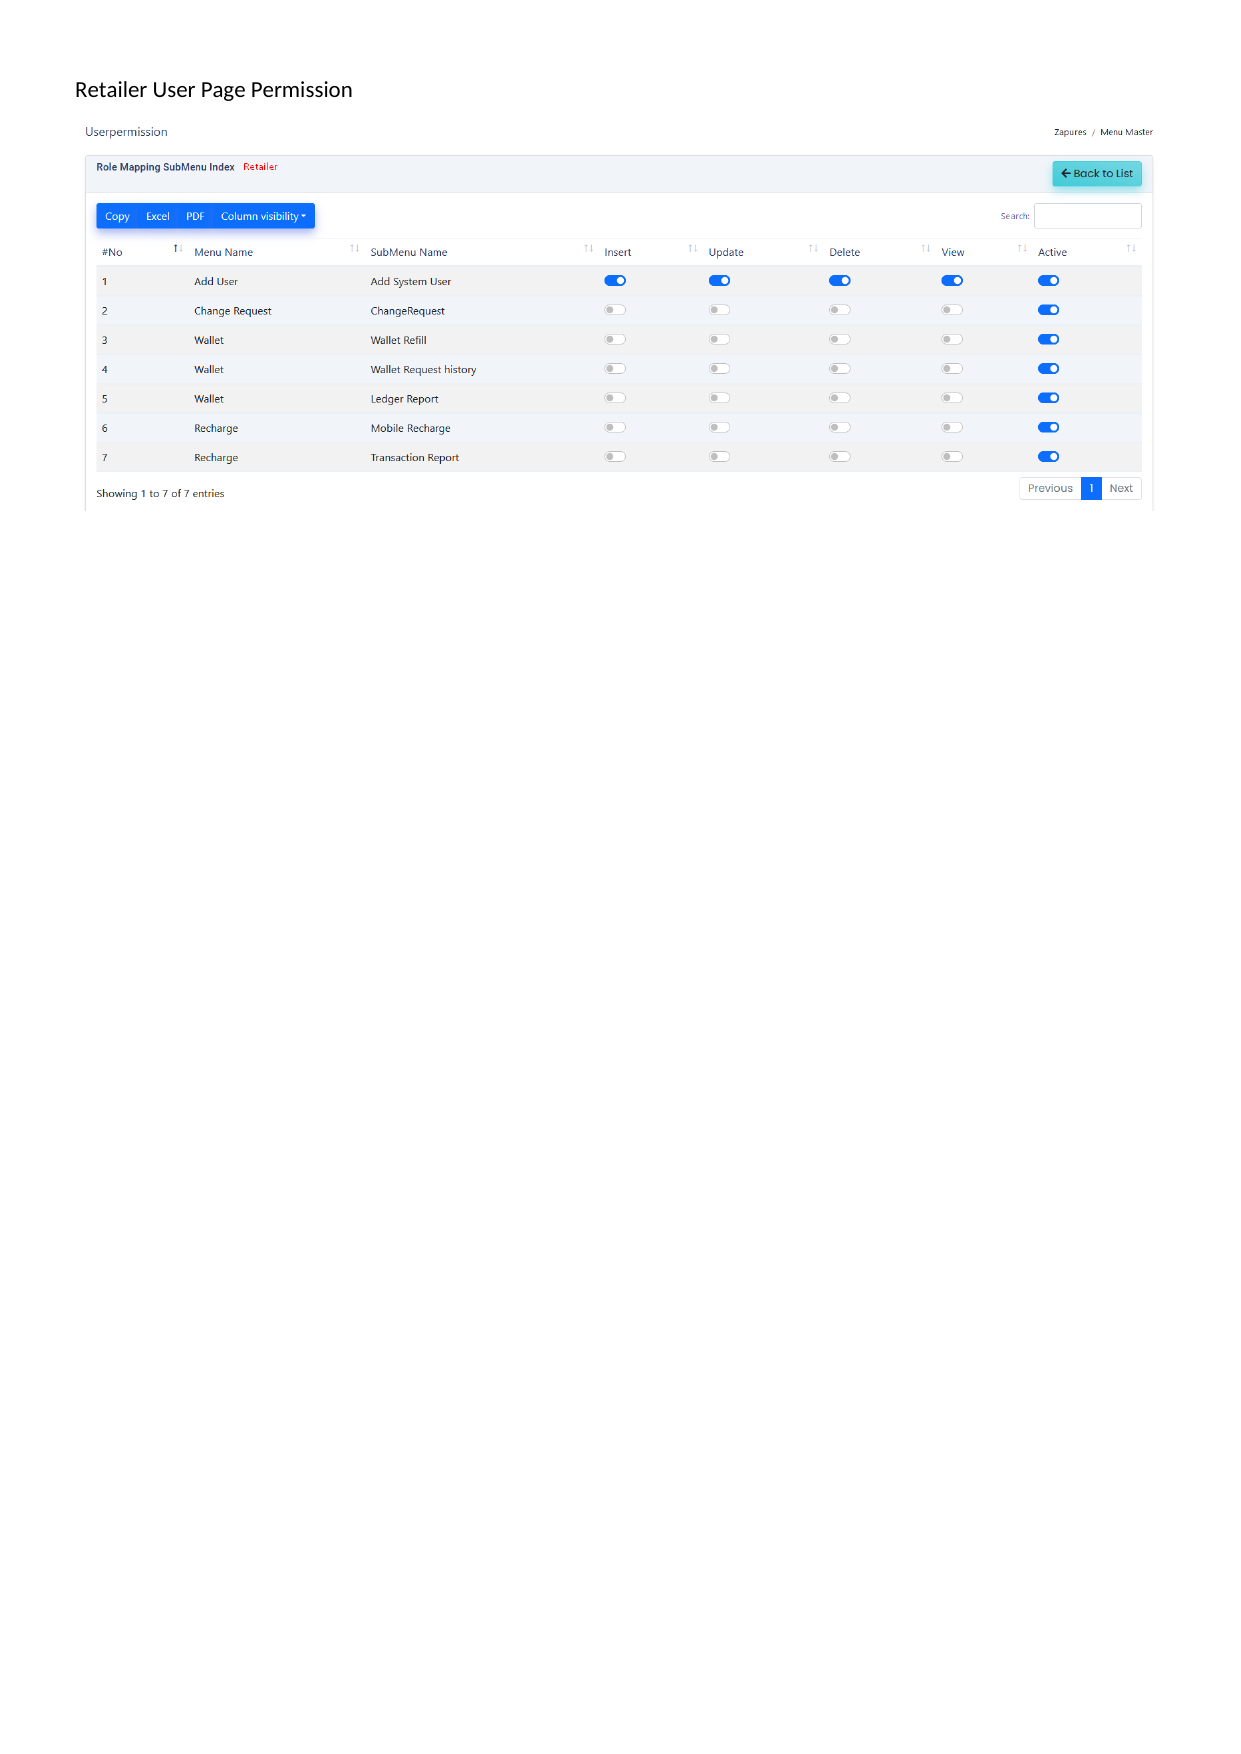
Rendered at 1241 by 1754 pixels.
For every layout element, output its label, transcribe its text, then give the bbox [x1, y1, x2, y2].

picture [75, 121, 1166, 511]
text Retailer User Page Permission [75, 75, 1165, 103]
